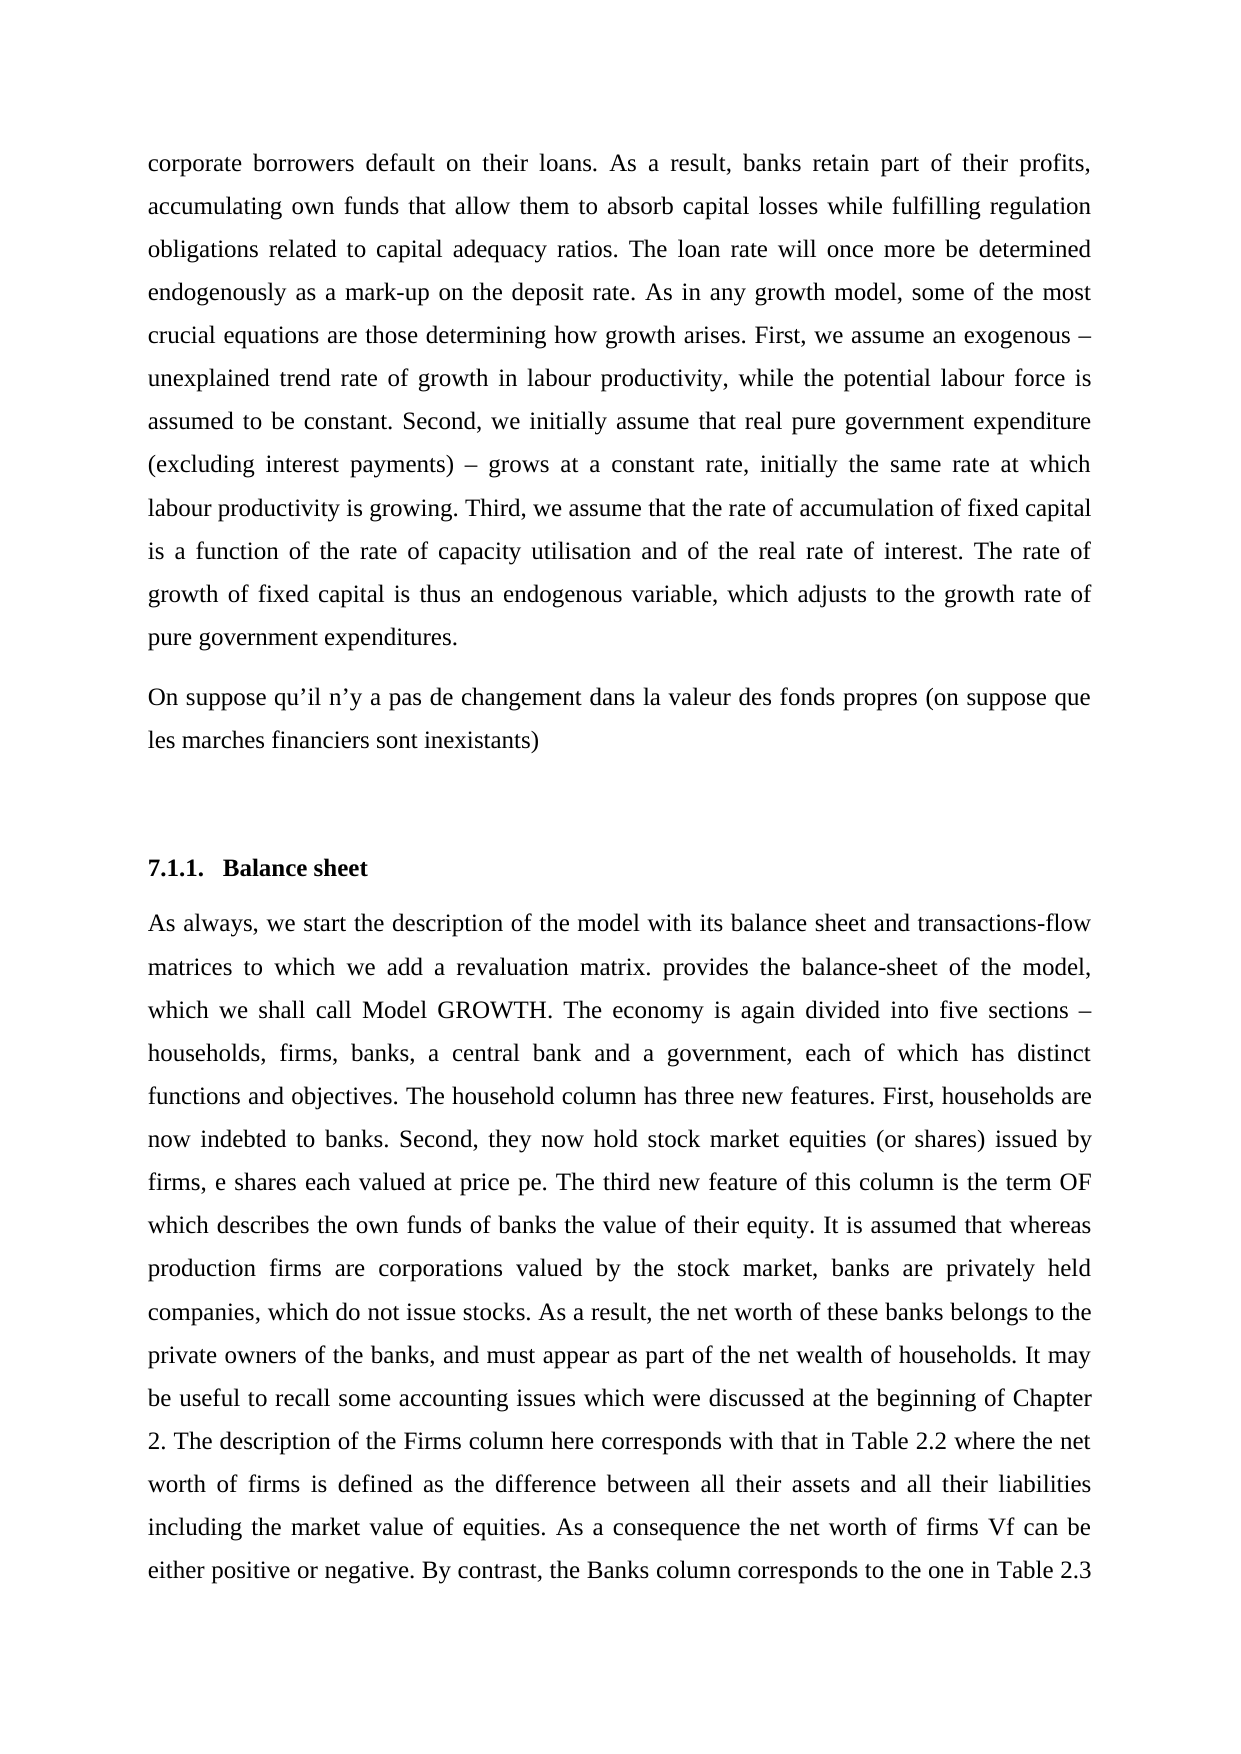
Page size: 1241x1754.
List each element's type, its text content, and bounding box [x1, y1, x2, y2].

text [148, 148, 1093, 651]
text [148, 908, 1093, 1584]
subtitle Balance sheet [148, 853, 1093, 882]
text On suppose qu’il n’y a pas de changement dans la valeur des fonds propres (on suppose que les marches financiers sont inexistants) [148, 682, 1093, 754]
